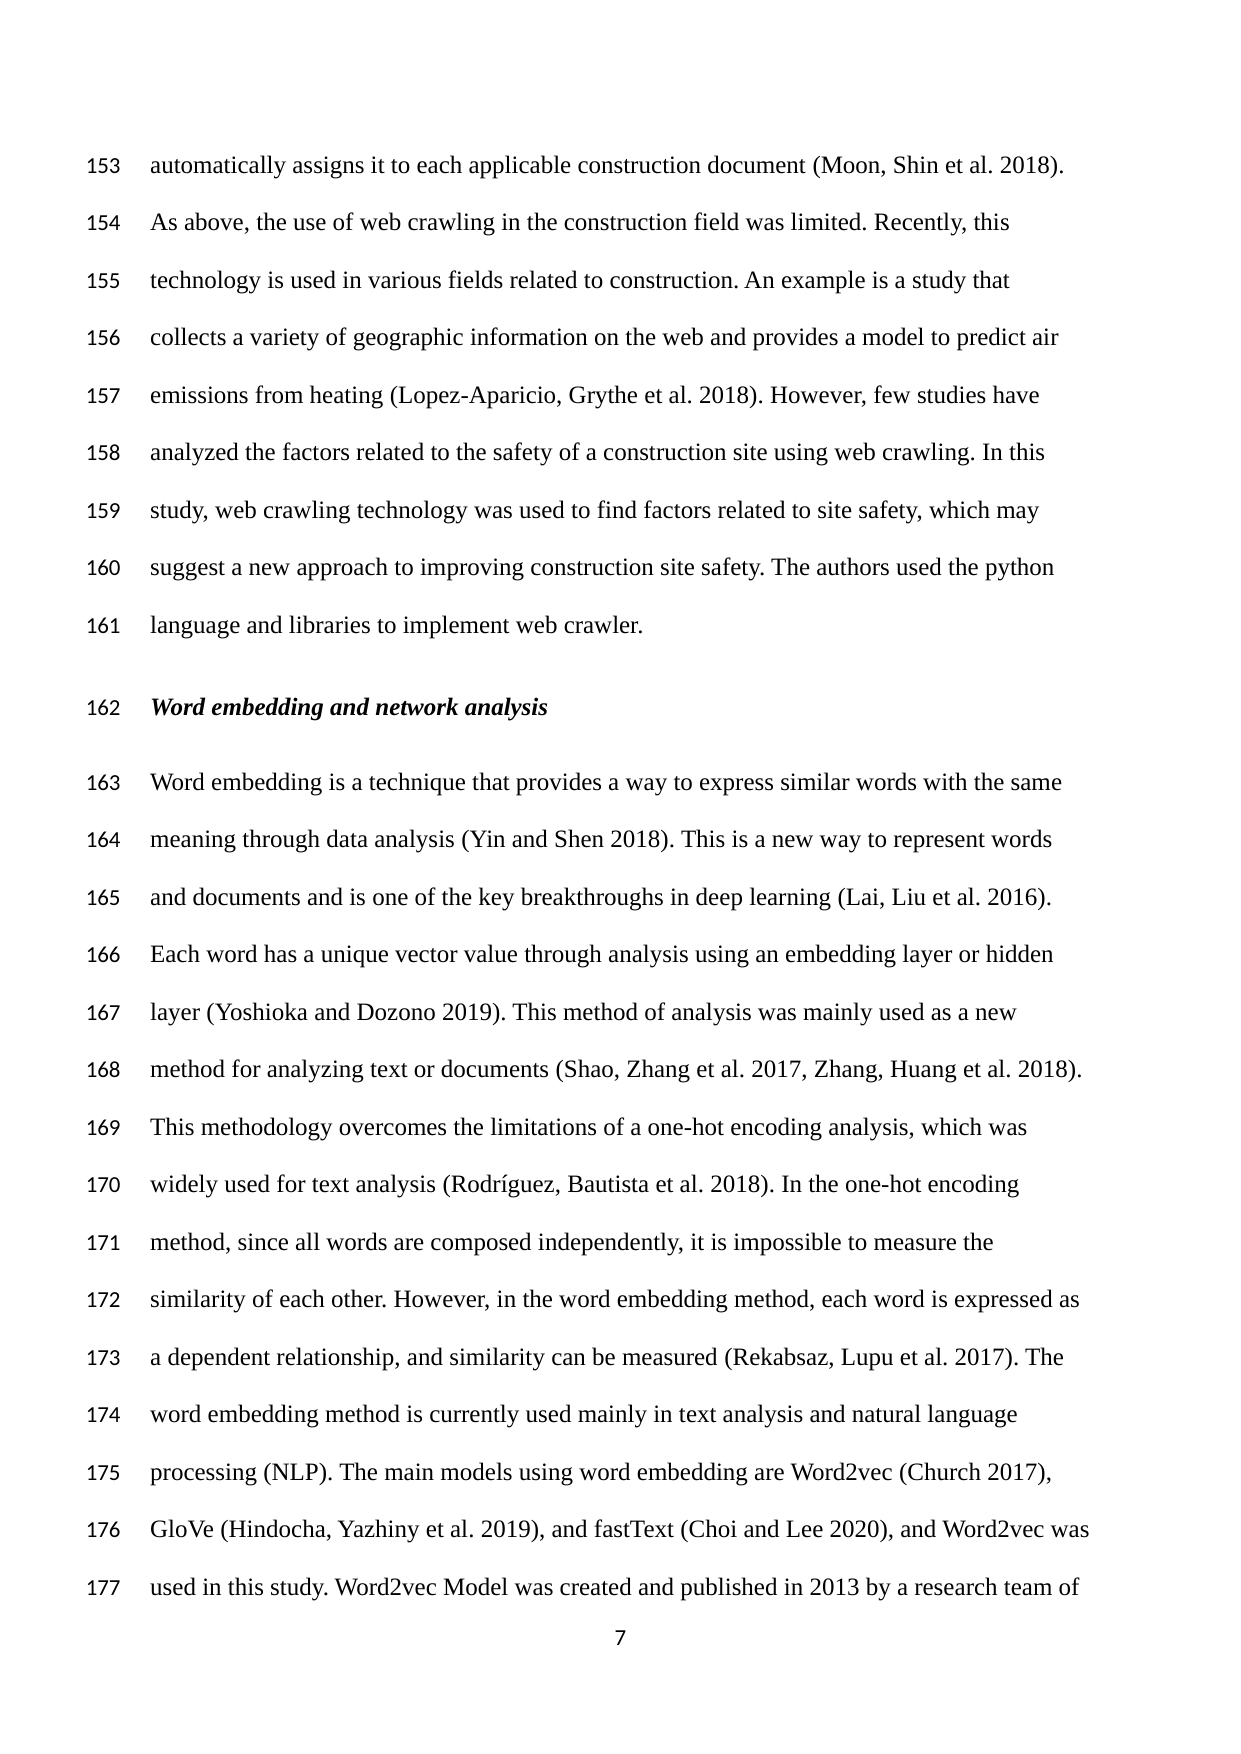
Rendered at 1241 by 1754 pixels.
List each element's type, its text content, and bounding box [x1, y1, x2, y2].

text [150, 150, 1090, 639]
text Word embedding and network analysis [150, 692, 1090, 721]
